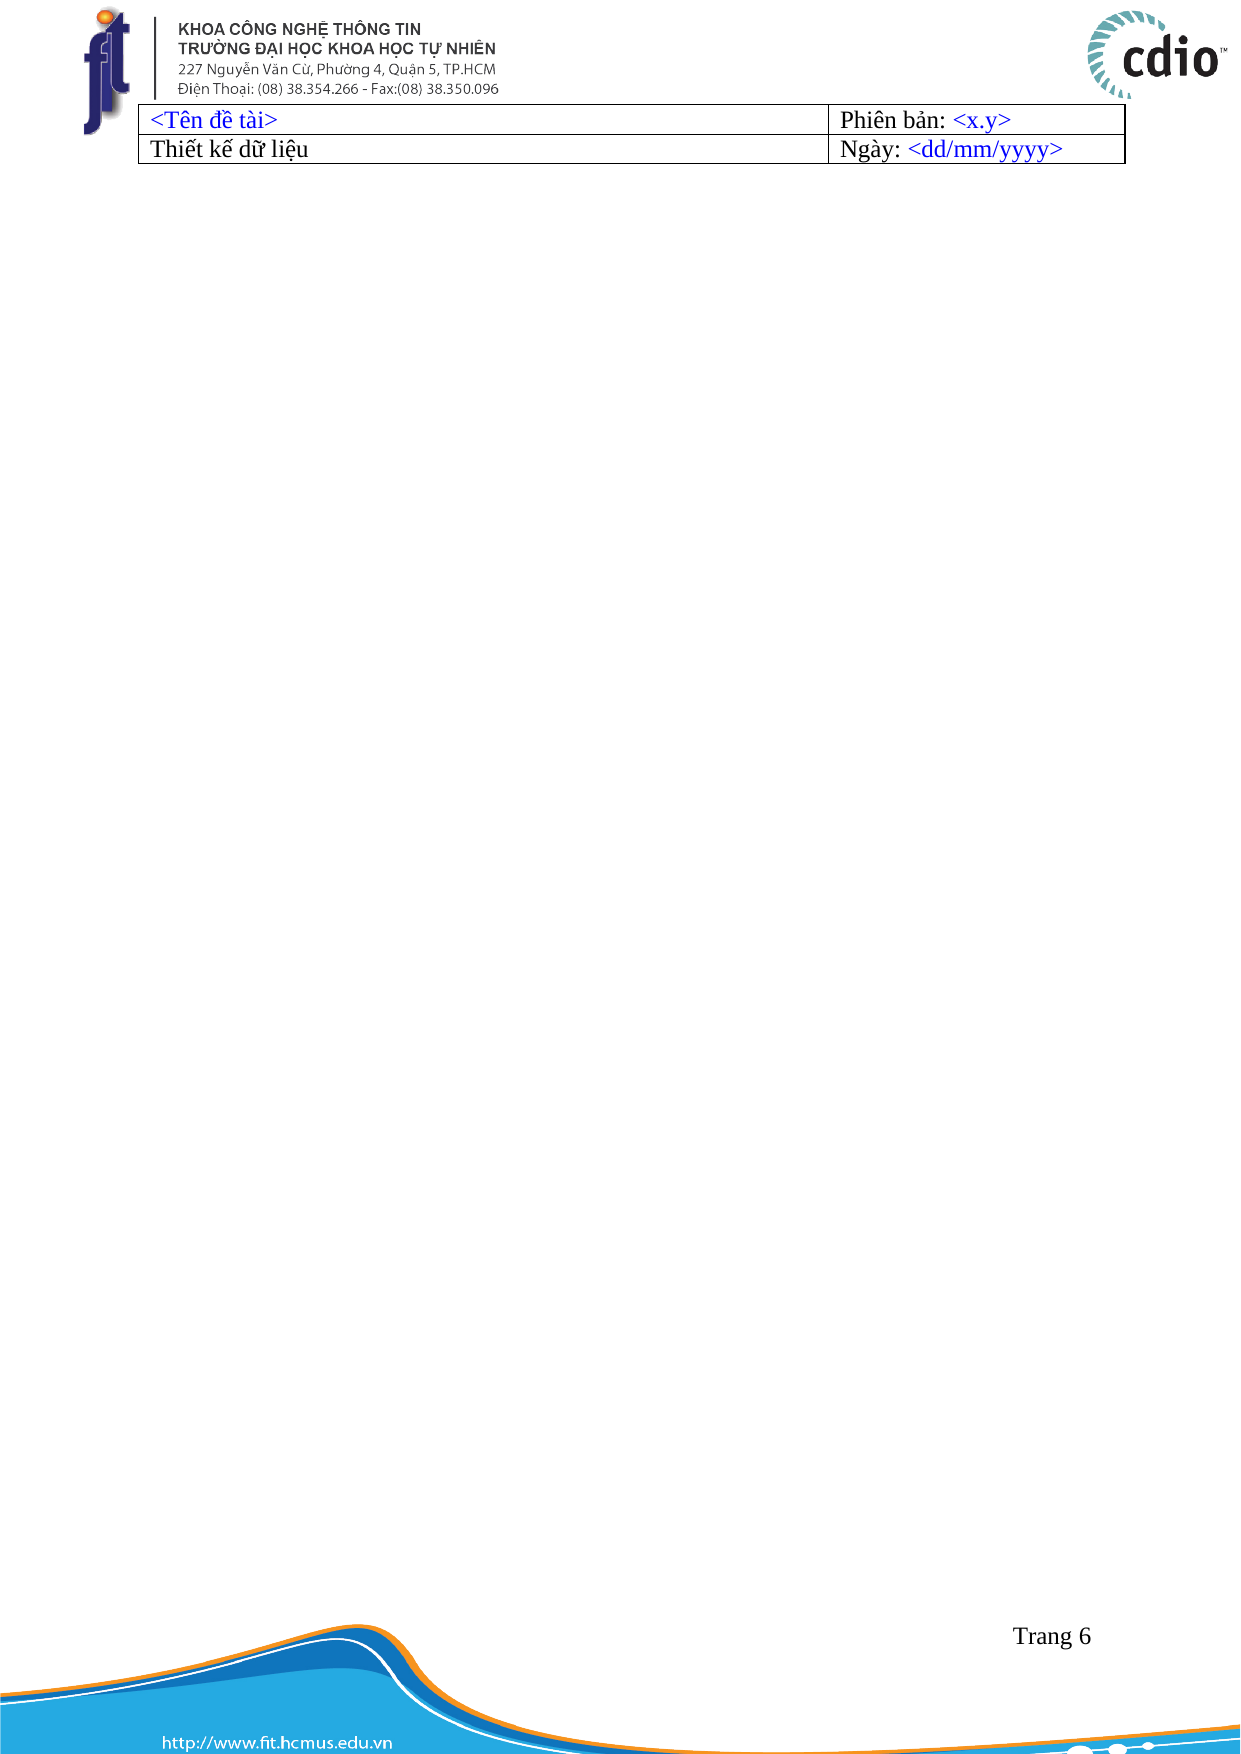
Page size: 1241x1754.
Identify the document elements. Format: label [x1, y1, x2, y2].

picture [0, 1621, 1241, 1754]
picture [829, 135, 1124, 159]
picture [139, 105, 828, 134]
picture [829, 105, 1124, 134]
picture [60, 0, 1240, 159]
picture [139, 135, 828, 159]
